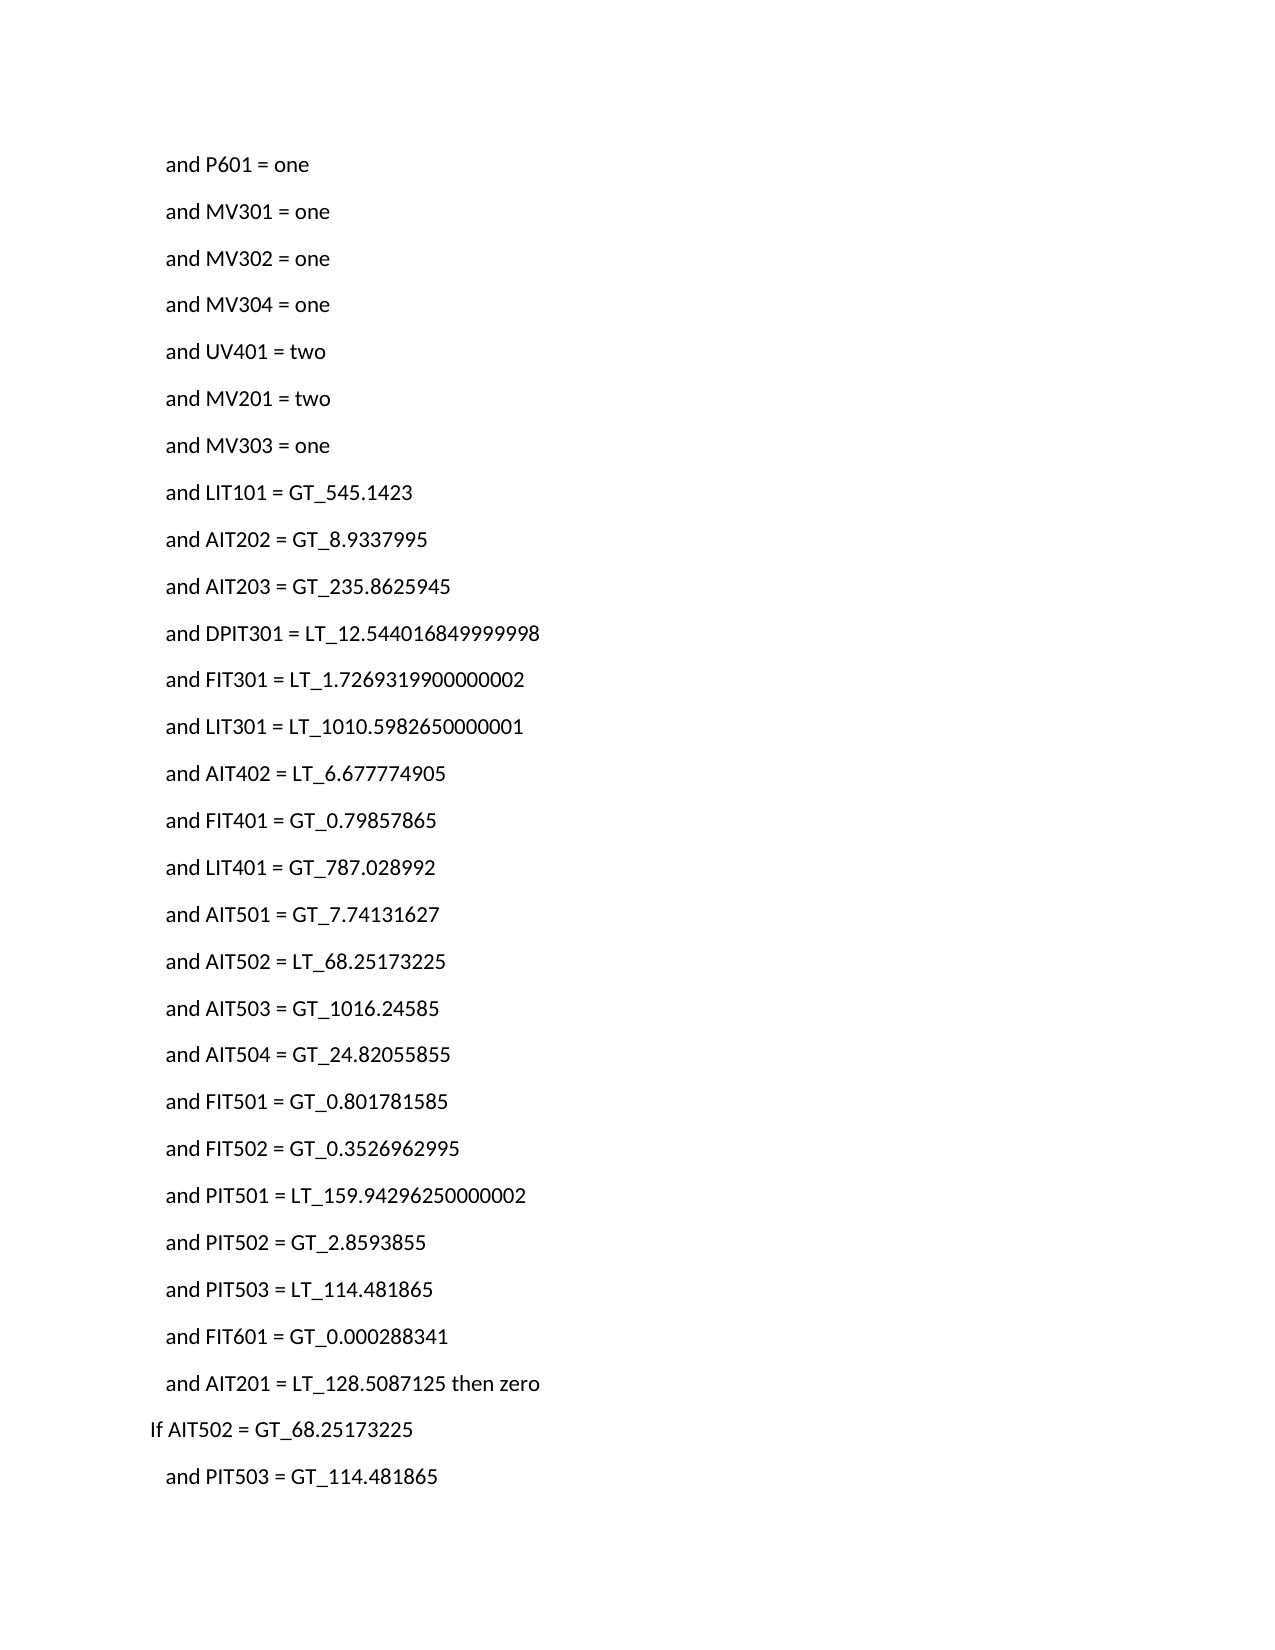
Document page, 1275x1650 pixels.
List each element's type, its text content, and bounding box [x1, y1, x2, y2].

text If AIT502 = GT_68.25173225 [150, 1416, 1125, 1444]
text and AIT502 = LT_68.25173225 [150, 947, 1125, 975]
text and MV201 = two [150, 384, 1125, 412]
text and MV303 = one [150, 431, 1125, 459]
text and LIT101 = GT_545.1423 [150, 478, 1125, 506]
text and PIT502 = GT_2.8593855 [150, 1228, 1125, 1256]
text and MV304 = one [150, 291, 1125, 319]
text and AIT202 = GT_8.9337995 [150, 525, 1125, 553]
text and UV401 = two [150, 337, 1125, 366]
text and P601 = one [150, 150, 1125, 178]
text and AIT503 = GT_1016.24585 [150, 994, 1125, 1022]
text and AIT504 = GT_24.82055855 [150, 1041, 1125, 1069]
text and AIT201 = LT_128.5087125 then zero [150, 1369, 1125, 1397]
text and FIT502 = GT_0.3526962995 [150, 1134, 1125, 1162]
text and PIT503 = LT_114.481865 [150, 1275, 1125, 1303]
text and FIT601 = GT_0.000288341 [150, 1322, 1125, 1350]
text and PIT503 = GT_114.481865 [150, 1462, 1125, 1491]
text and PIT501 = LT_159.94296250000002 [150, 1181, 1125, 1209]
text and LIT401 = GT_787.028992 [150, 853, 1125, 881]
text and MV301 = one [150, 197, 1125, 225]
text and AIT203 = GT_235.8625945 [150, 572, 1125, 600]
text and FIT401 = GT_0.79857865 [150, 806, 1125, 834]
text and MV302 = one [150, 244, 1125, 272]
text and AIT501 = GT_7.74131627 [150, 900, 1125, 928]
text and LIT301 = LT_1010.5982650000001 [150, 712, 1125, 741]
text and DPIT301 = LT_12.544016849999998 [150, 619, 1125, 647]
text and FIT501 = GT_0.801781585 [150, 1087, 1125, 1116]
text and FIT301 = LT_1.7269319900000002 [150, 666, 1125, 694]
text and AIT402 = LT_6.677774905 [150, 759, 1125, 787]
